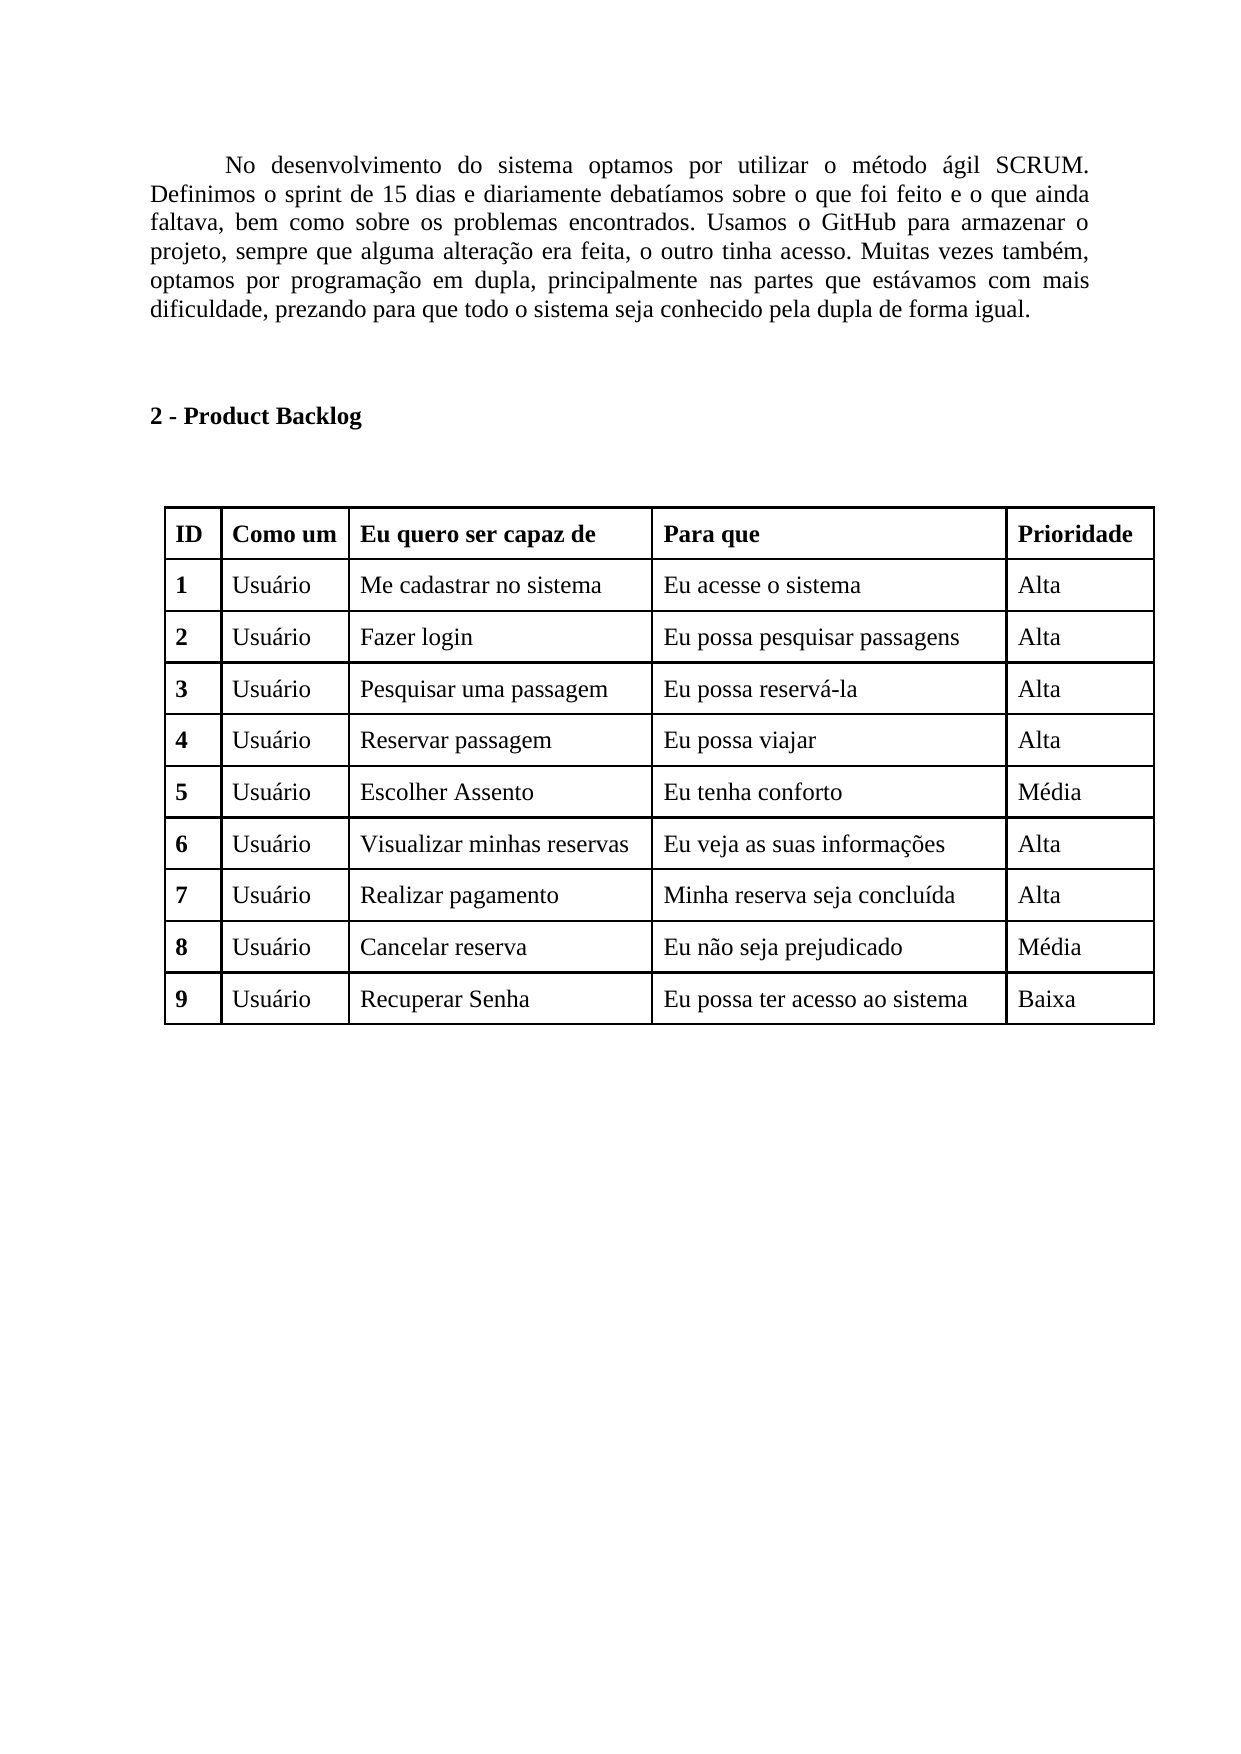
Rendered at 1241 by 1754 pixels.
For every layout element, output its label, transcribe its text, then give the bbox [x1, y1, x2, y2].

table_cell Eu tenha conforto [653, 767, 1005, 816]
text 2 - Product Backlog [150, 401, 1090, 430]
table_cell Eu possa reservá-la [653, 664, 1005, 713]
table_cell Baixa [1008, 974, 1153, 1023]
table_cell Minha reserva seja concluída [653, 870, 1005, 920]
table_cell Usuário [223, 922, 348, 971]
table_header ID [166, 509, 220, 558]
table_cell Eu possa ter acesso ao sistema [653, 974, 1005, 1023]
table_header Para que [653, 509, 1005, 558]
table_cell Realizar pagamento [350, 870, 651, 920]
table_cell 5 [166, 767, 220, 816]
table_cell Alta [1008, 715, 1153, 765]
table_cell Usuário [223, 767, 348, 816]
table_cell 9 [166, 974, 220, 1023]
table_cell Usuário [223, 560, 348, 610]
table_cell Eu possa viajar [653, 715, 1005, 765]
table_cell Pesquisar uma passagem [350, 664, 651, 713]
table_cell Eu não seja prejudicado [653, 922, 1005, 971]
table_cell Usuário [223, 870, 348, 920]
table_header Como um [223, 509, 348, 558]
table_cell 4 [166, 715, 220, 765]
table_cell Reservar passagem [350, 715, 651, 765]
table_cell Alta [1008, 612, 1153, 661]
table_cell Cancelar reserva [350, 922, 651, 971]
table_cell 3 [166, 664, 220, 713]
table_cell Média [1008, 767, 1153, 816]
table_cell Usuário [223, 612, 348, 661]
table_cell Usuário [223, 819, 348, 868]
table_cell Alta [1008, 664, 1153, 713]
table_cell Usuário [223, 974, 348, 1023]
table_cell 8 [166, 922, 220, 971]
table_cell Fazer login [350, 612, 651, 661]
table_cell Recuperar Senha [350, 974, 651, 1023]
table_header Eu quero ser capaz de [350, 509, 651, 558]
table_cell 7 [166, 870, 220, 920]
table_cell Usuário [223, 664, 348, 713]
table_cell Alta [1008, 870, 1153, 920]
table_cell Eu acesse o sistema [653, 560, 1005, 610]
table_cell Alta [1008, 819, 1153, 868]
table_cell 2 [166, 612, 220, 661]
table_cell Escolher Assento [350, 767, 651, 816]
table_cell Usuário [223, 715, 348, 765]
table_cell Alta [1008, 560, 1153, 610]
table_cell Eu possa pesquisar passagens [653, 612, 1005, 661]
text No desenvolvimento do sistema optamos por utilizar o método ágil SCRUM. Definimos o sprint de 15 dias e diariamente debatíamos sobre o que foi feito e o que ainda faltava, bem como sobre os problemas encontrados. Usamos o GitHub para armazenar o projeto, sempre que alguma alteração era feita, o outro tinha acesso. Muitas vezes também, optamos por programação em dupla, principalmente nas partes que estávamos com mais dificuldade, prezando para que todo o sistema seja conhecido pela dupla de forma igual. [150, 150, 1090, 322]
table_cell Visualizar minhas reservas [350, 819, 651, 868]
table_cell 1 [166, 560, 220, 610]
table_cell Me cadastrar no sistema [350, 560, 651, 610]
table_cell Média [1008, 922, 1153, 971]
table_header Prioridade [1008, 509, 1153, 558]
table_cell Eu veja as suas informações [653, 819, 1005, 868]
table_cell 6 [166, 819, 220, 868]
